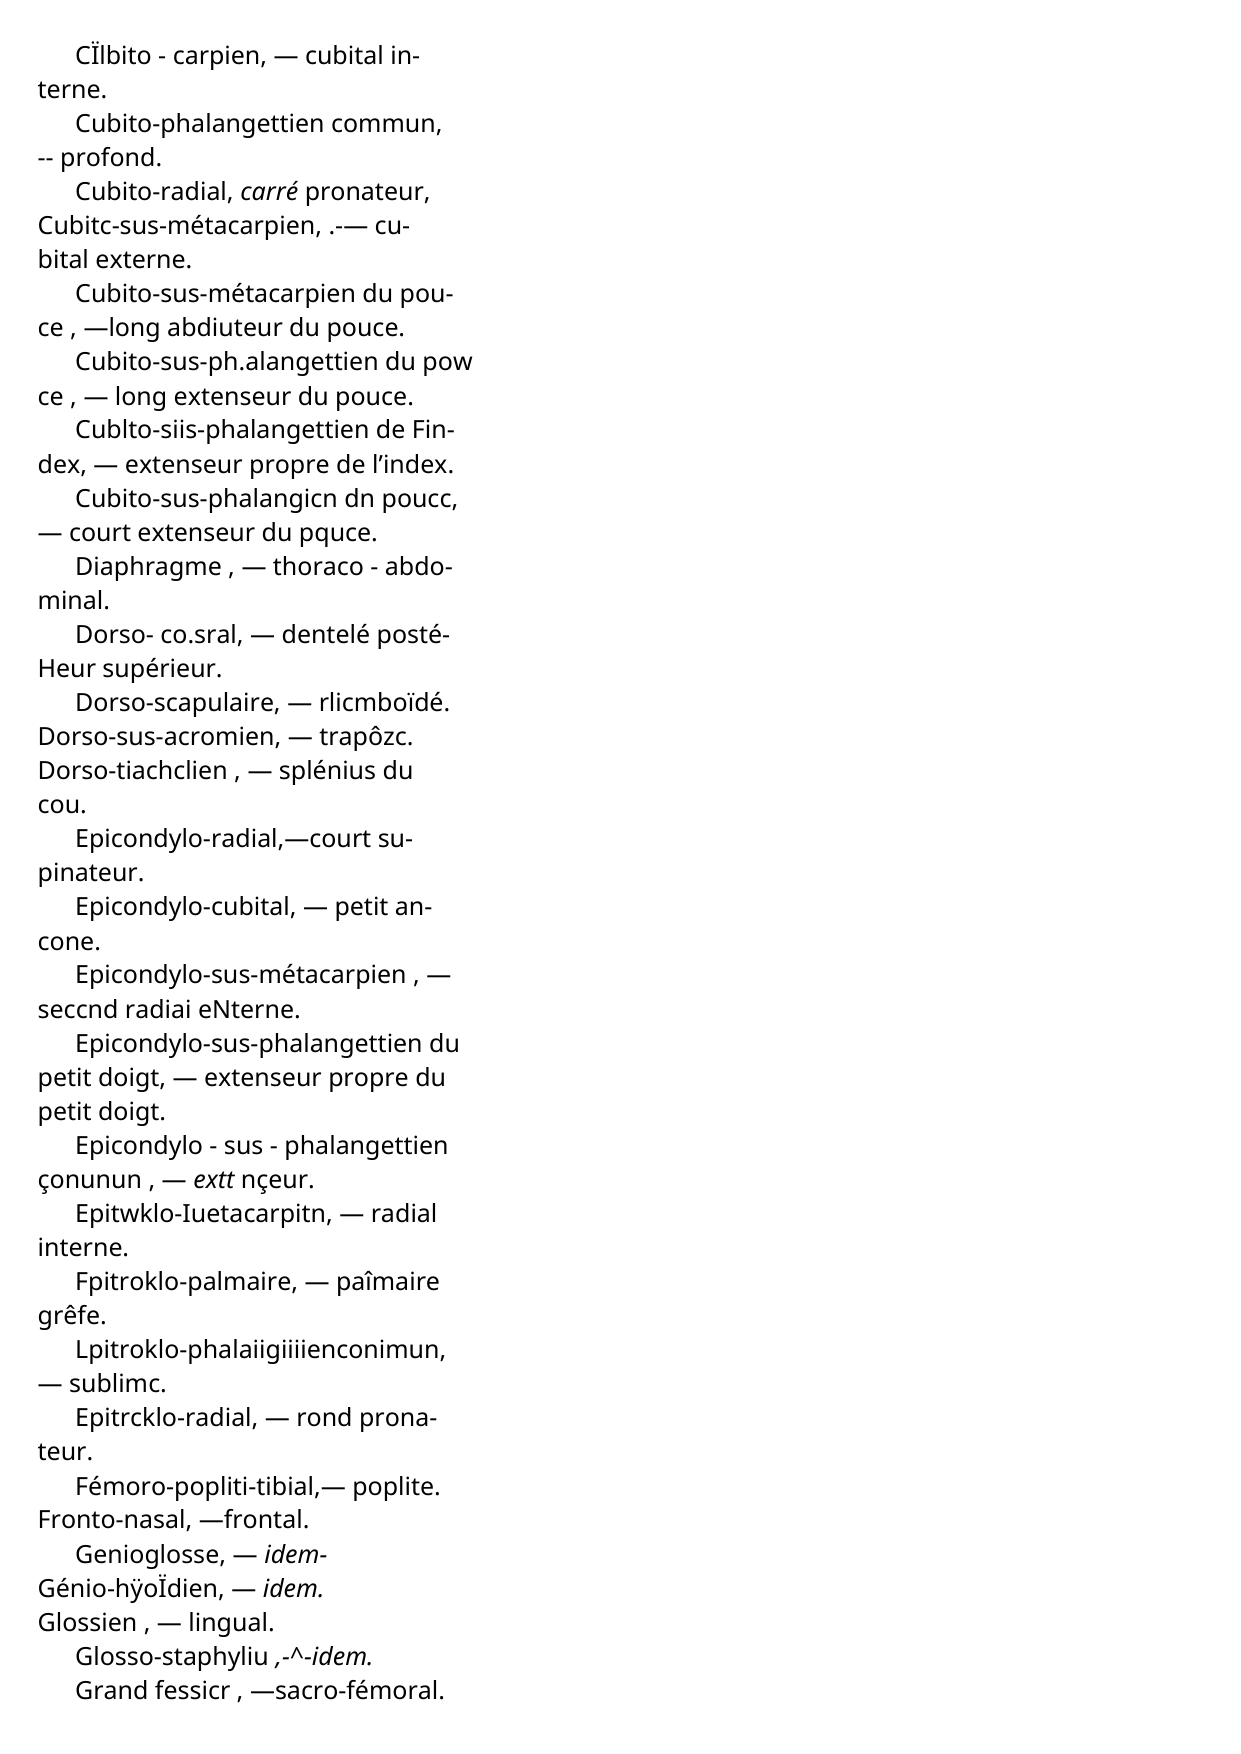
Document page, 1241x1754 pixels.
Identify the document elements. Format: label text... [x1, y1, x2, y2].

text Cublto-siis-phalangettien de Fin- dex, — extenseur propre de l’index. [37, 412, 1203, 480]
text Cubito-phalangettien commun, -- profond. [37, 106, 1203, 174]
text Epicondylo - sus - phalangettien çonunun , — extt nçeur. [37, 1127, 1203, 1196]
text Dorso-scapulaire, — rlicmboïdé. Dorso-sus-acromien, — trapôzc. Dorso-tiachclien , — splénius du cou. [37, 685, 1203, 821]
text Epicondylo-cubital, — petit an- cone. [37, 889, 1203, 957]
text Epitrcklo-radial, — rond prona- teur. [37, 1400, 1203, 1468]
text Diaphragme , — thoraco - abdo- minal. [37, 548, 1203, 617]
text Fémoro-popliti-tibial,— poplite. Fronto-nasal, —frontal. [37, 1468, 1203, 1536]
text Genioglosse, — idem- Génio-hÿoÏdien, — idem. Glossien , — lingual. [37, 1536, 1203, 1638]
text Glosso-staphyliu ,-^-idem. [37, 1638, 1203, 1672]
text Cubito-radial, carré pronateur, Cubitc-sus-métacarpien, .-— cu- bital externe. [37, 174, 1203, 276]
text Epicondylo-radial,—court su- pinateur. [37, 821, 1203, 889]
text Grand fessicr , —sacro-fémoral. [37, 1672, 1203, 1707]
text Epicondylo-sus-phalangettien du petit doigt, — extenseur propre du petit doigt. [37, 1025, 1203, 1127]
text Dorso- co.sral, — dentelé posté- Heur supérieur. [37, 617, 1203, 685]
text CÏlbito - carpien, — cubital in- terne. [37, 37, 1203, 106]
text Epitwklo-Iuetacarpitn, — radial interne. [37, 1196, 1203, 1264]
text Cubito-sus-métacarpien du pou- ce , —long abdiuteur du pouce. [37, 276, 1203, 344]
text Epicondylo-sus-métacarpien , — seccnd radiai eNterne. [37, 957, 1203, 1025]
text Lpitroklo-phalaiigiiiienconimun, — sublimc. [37, 1332, 1203, 1400]
text Fpitroklo-palmaire, — paîmaire grêfe. [37, 1264, 1203, 1332]
text Cubito-sus-ph.alangettien du pow ce , — long extenseur du pouce. [37, 344, 1203, 412]
text Cubito-sus-phalangicn dn poucc, — court extenseur du pquce. [37, 480, 1203, 548]
